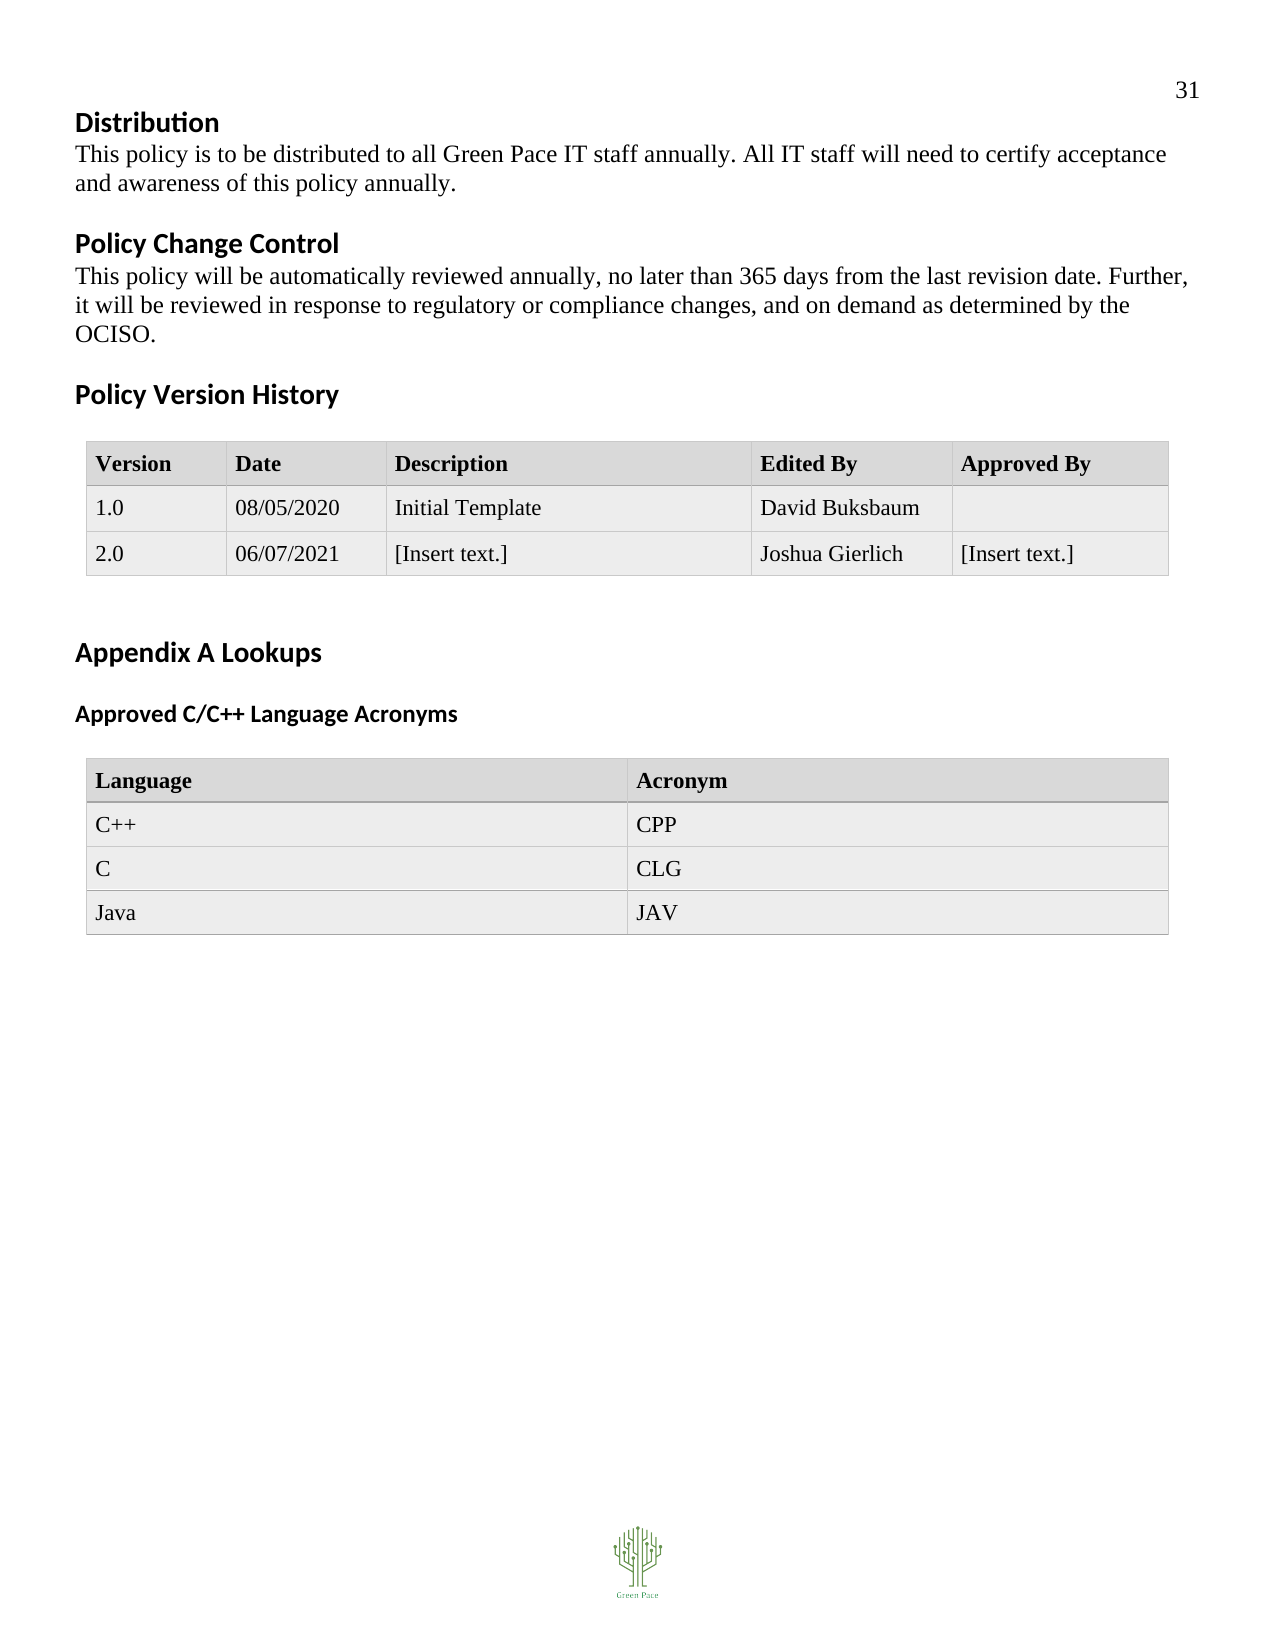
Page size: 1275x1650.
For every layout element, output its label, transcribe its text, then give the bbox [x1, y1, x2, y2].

table_cell CLG [628, 847, 1168, 889]
subtitle Policy Change Control [75, 226, 1200, 261]
table_header Date [227, 442, 386, 485]
table_cell Initial Template [387, 486, 751, 531]
table_cell CPP [628, 803, 1168, 846]
table_header Version [87, 442, 226, 485]
table_cell 2.0 [87, 532, 226, 575]
table_cell 08/05/2020 [227, 486, 386, 531]
table_cell David Buksbaum [752, 486, 952, 531]
table_header Description [387, 442, 751, 485]
table_cell 06/07/2021 [227, 532, 386, 575]
text This policy will be automatically reviewed annually, no later than 365 days from the last revision date. Further, it will be reviewed in response to regulatory or compliance changes, and on demand as determined by the OCISO. [75, 261, 1200, 347]
table_cell C++ [87, 803, 627, 846]
subtitle Policy Version History [75, 376, 1200, 412]
table_cell Joshua Gierlich [752, 532, 952, 575]
subtitle Distribution [75, 104, 1200, 139]
text This policy is to be distributed to all Green Pace IT staff annually. All IT staff will need to certify acceptance and awareness of this policy annually. [75, 139, 1200, 197]
table_header Acronym [628, 759, 1168, 801]
table_cell Java [87, 891, 627, 934]
table_cell [Insert text.] [953, 532, 1168, 575]
table_header Edited By [752, 442, 952, 485]
table_header Approved By [953, 442, 1168, 485]
subtitle Appendix A Lookups [75, 634, 1200, 669]
table_cell JAV [628, 891, 1168, 934]
table_cell C [87, 847, 627, 889]
subtitle Approved C/C++ Language Acronyms [75, 698, 1200, 729]
table_header Language [87, 759, 627, 801]
table_cell 1.0 [87, 486, 226, 531]
table_cell [Insert text.] [387, 532, 751, 575]
picture [605, 1521, 670, 1606]
table_cell [953, 486, 1168, 531]
